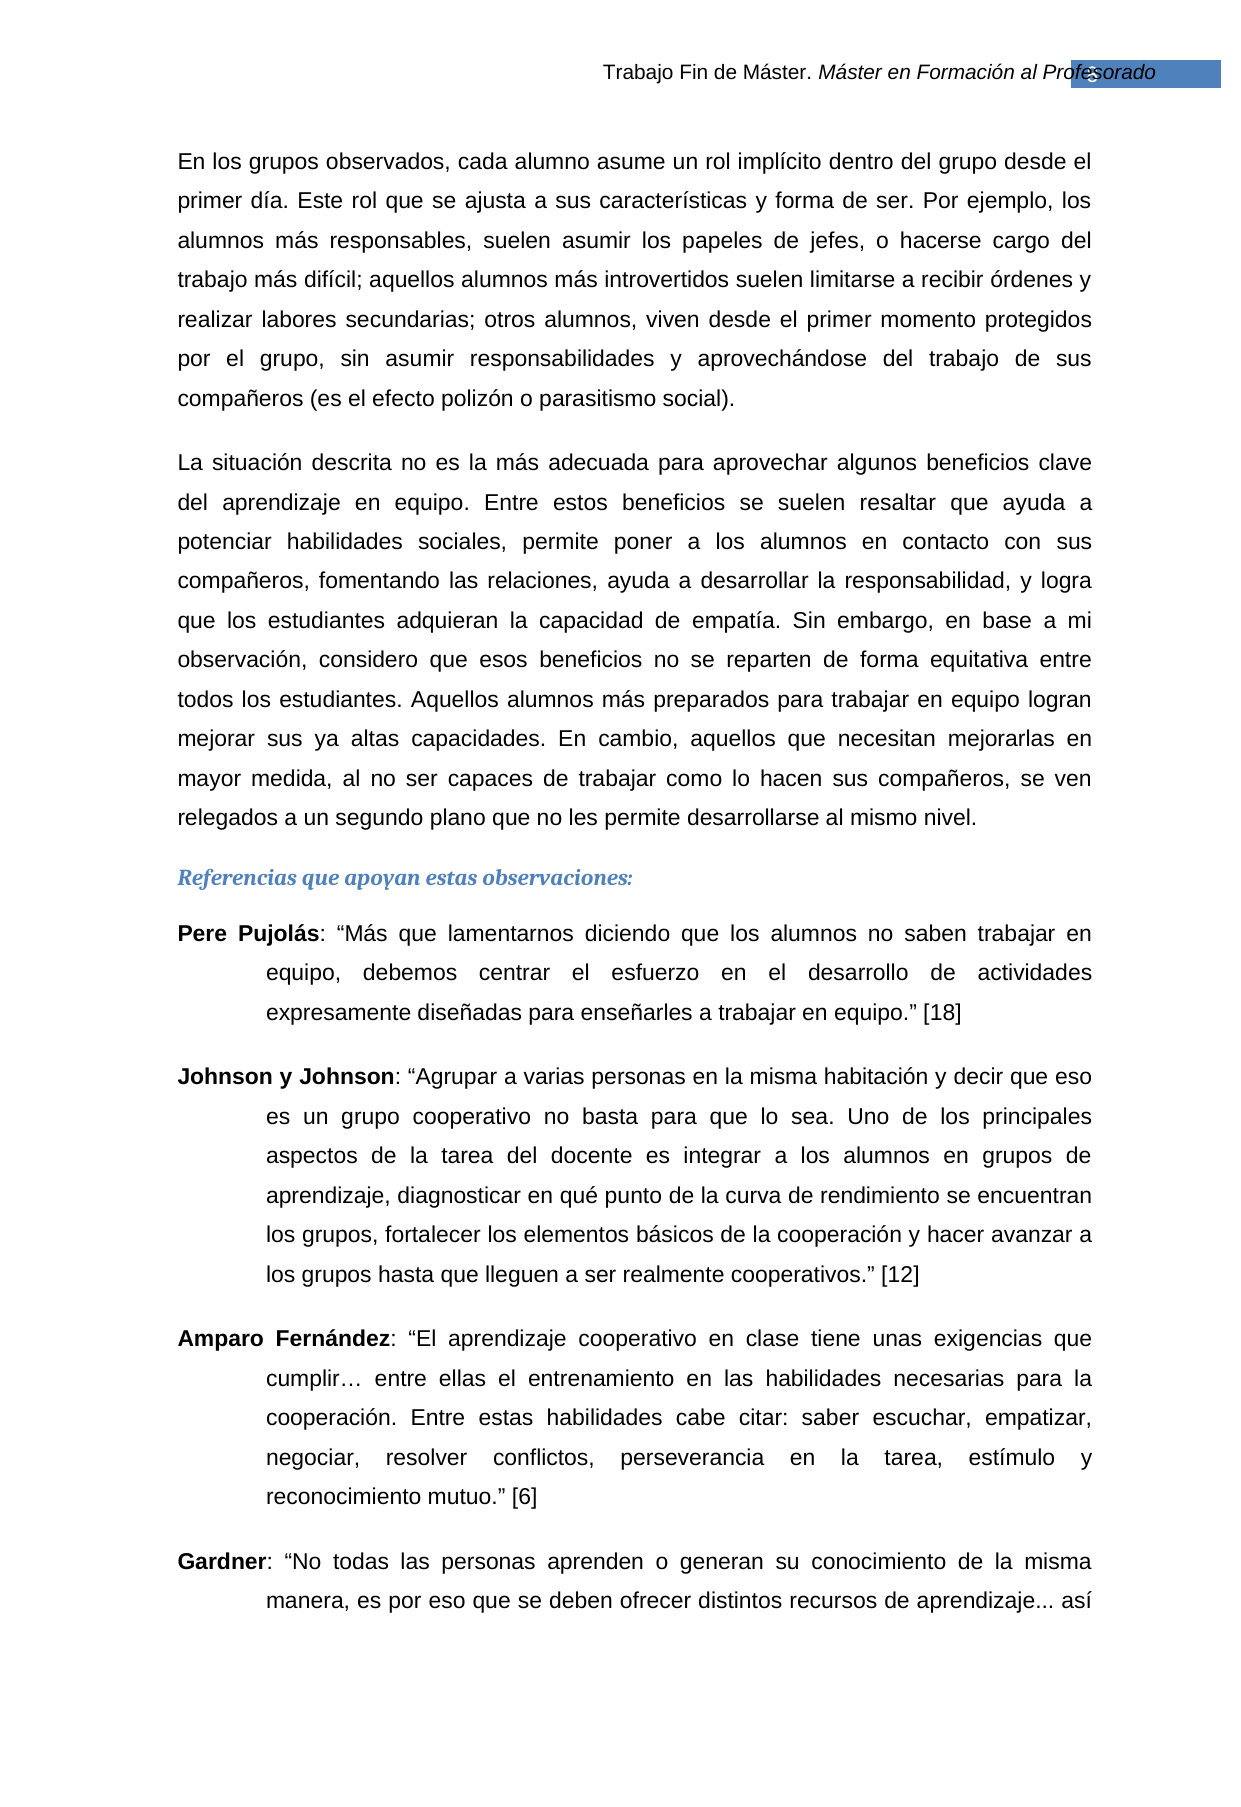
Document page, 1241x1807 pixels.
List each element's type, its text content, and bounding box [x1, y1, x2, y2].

subtitle Referencias que apoyan estas observaciones: [177, 865, 1092, 891]
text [177, 1548, 1092, 1613]
text Amparo Fernández: “El aprendizaje cooperativo en clase tiene unas exigencias que cumplir… entre ellas el entrenamiento en las habilidades necesarias para la cooperación. Entre estas habilidades cabe citar: saber escuchar, empatizar, negociar, resolver conflictos, perseverancia en la tarea, estímulo y reconocimiento mutuo.” [6] [177, 1325, 1092, 1509]
text La situación descrita no es la más adecuada para aprovechar algunos beneficios clave del aprendizaje en equipo. Entre estos beneficios se suelen resaltar que ayuda a potenciar habilidades sociales, permite poner a los alumnos en contacto con sus compañeros, fomentando las relaciones, ayuda a desarrollar la responsabilidad, y logra que los estudiantes adquieran la capacidad de empatía. Sin embargo, en base a mi observación, considero que esos beneficios no se reparten de forma equitativa entre todos los estudiantes. Aquellos alumnos más preparados para trabajar en equipo logran mejorar sus ya altas capacidades. En cambio, aquellos que necesitan mejorarlas en mayor medida, al no ser capaces de trabajar como lo hacen sus compañeros, se ven relegados a un segundo plano que no les permite desarrollarse al mismo nivel. [177, 449, 1092, 831]
text Johnson y Johnson: “Agrupar a varias personas en la misma habitación y decir que eso es un grupo cooperativo no basta para que lo sea. Uno de los principales aspectos de la tarea del docente es integrar a los alumnos en grupos de aprendizaje, diagnosticar en qué punto de la curva de rendimiento se encuentran los grupos, fortalecer los elementos básicos de la cooperación y hacer avanzar a los grupos hasta que lleguen a ser realmente cooperativos.” [12] [177, 1063, 1092, 1287]
text Pere Pujolás: “Más que lamentarnos diciendo que los alumnos no saben trabajar en equipo, debemos centrar el esfuerzo en el desarrollo de actividades expresamente diseñadas para enseñarles a trabajar en equipo.” [18] [177, 920, 1092, 1025]
text En los grupos observados, cada alumno asume un rol implícito dentro del grupo desde el primer día. Este rol que se ajusta a sus características y forma de ser. Por ejemplo, los alumnos más responsables, suelen asumir los papeles de jefes, o hacerse cargo del trabajo más difícil; aquellos alumnos más introvertidos suelen limitarse a recibir órdenes y realizar labores secundarias; otros alumnos, viven desde el primer momento protegidos por el grupo, sin asumir responsabilidades y aprovechándose del trabajo de sus compañeros (es el efecto polizón o parasitismo social). [177, 148, 1092, 411]
